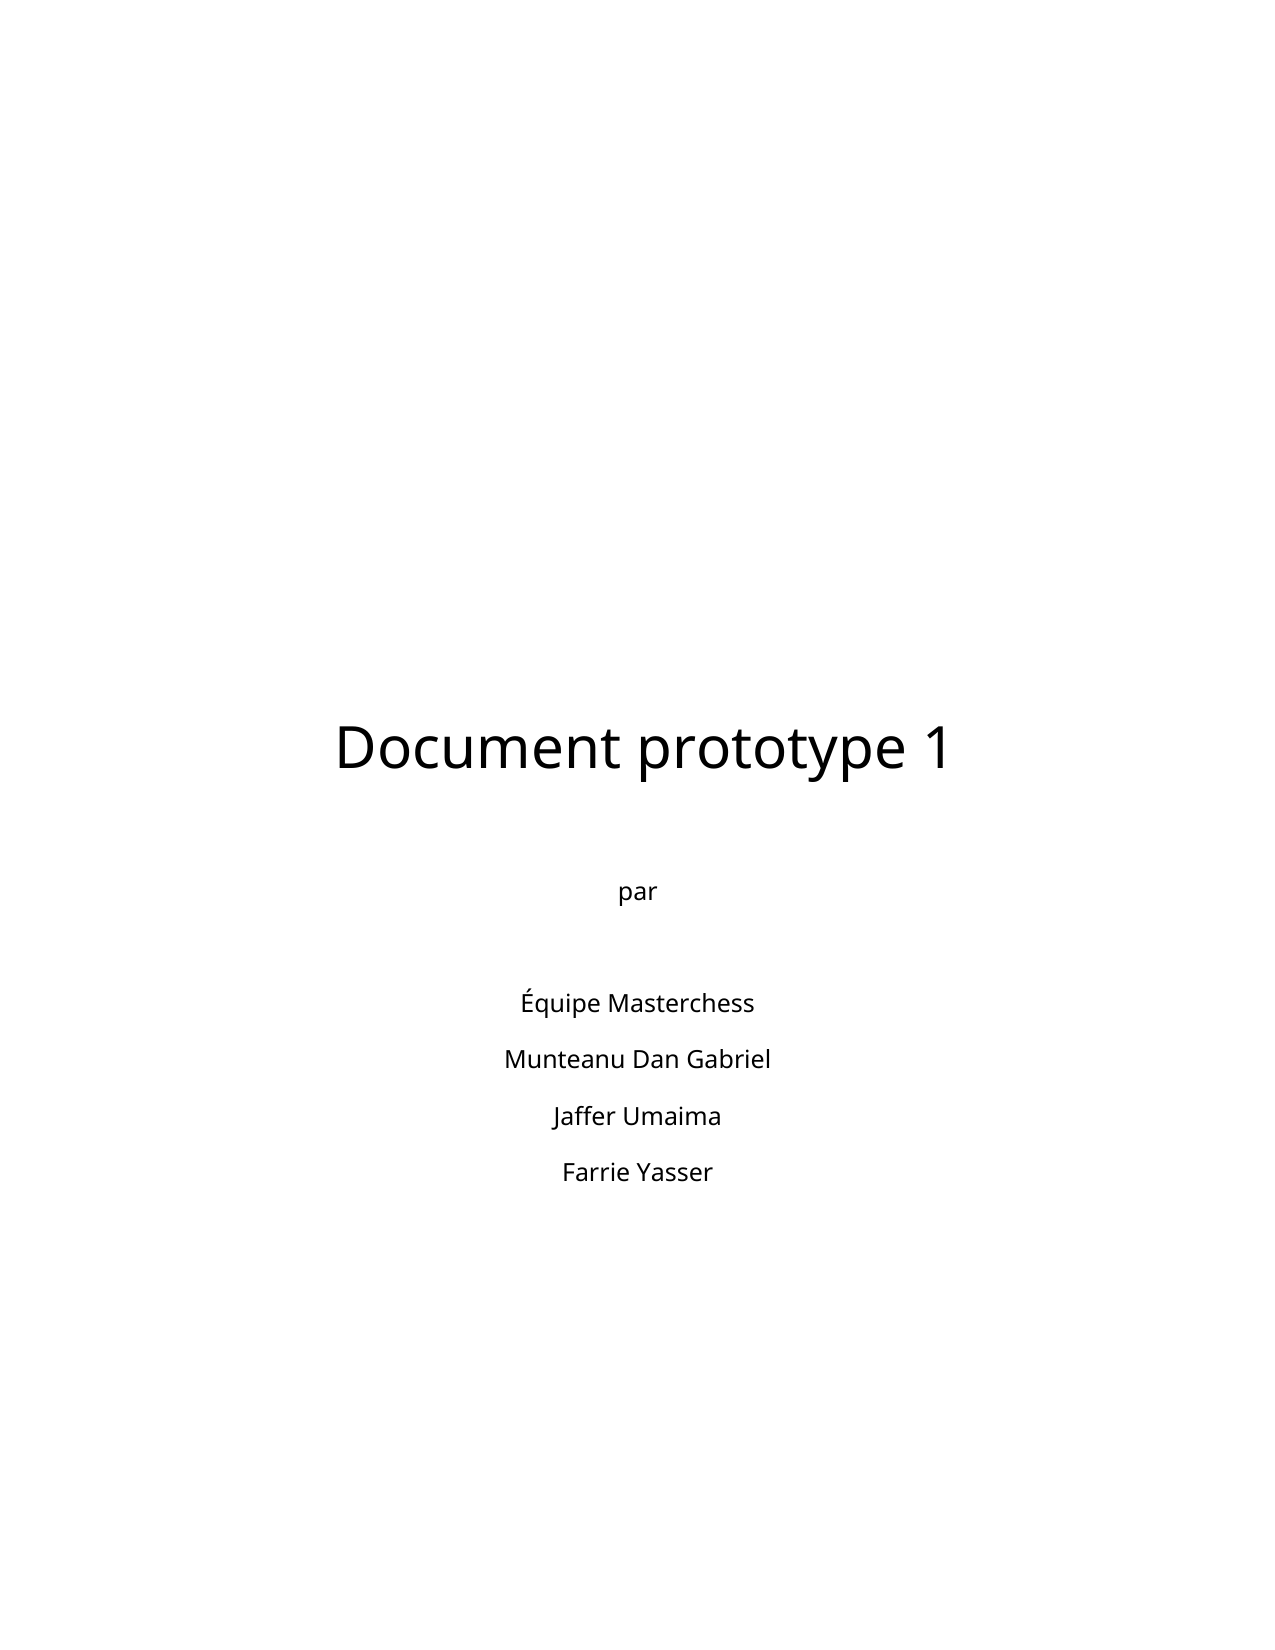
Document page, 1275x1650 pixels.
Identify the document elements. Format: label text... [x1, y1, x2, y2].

text Farrie Yasser [150, 1154, 1125, 1188]
text Équipe Masterchess [150, 986, 1125, 1020]
text par [150, 874, 1125, 908]
text Jaffer Umaima [150, 1098, 1125, 1132]
title Document prototype 1 [150, 706, 1125, 786]
text Munteanu Dan Gabriel [150, 1042, 1125, 1076]
